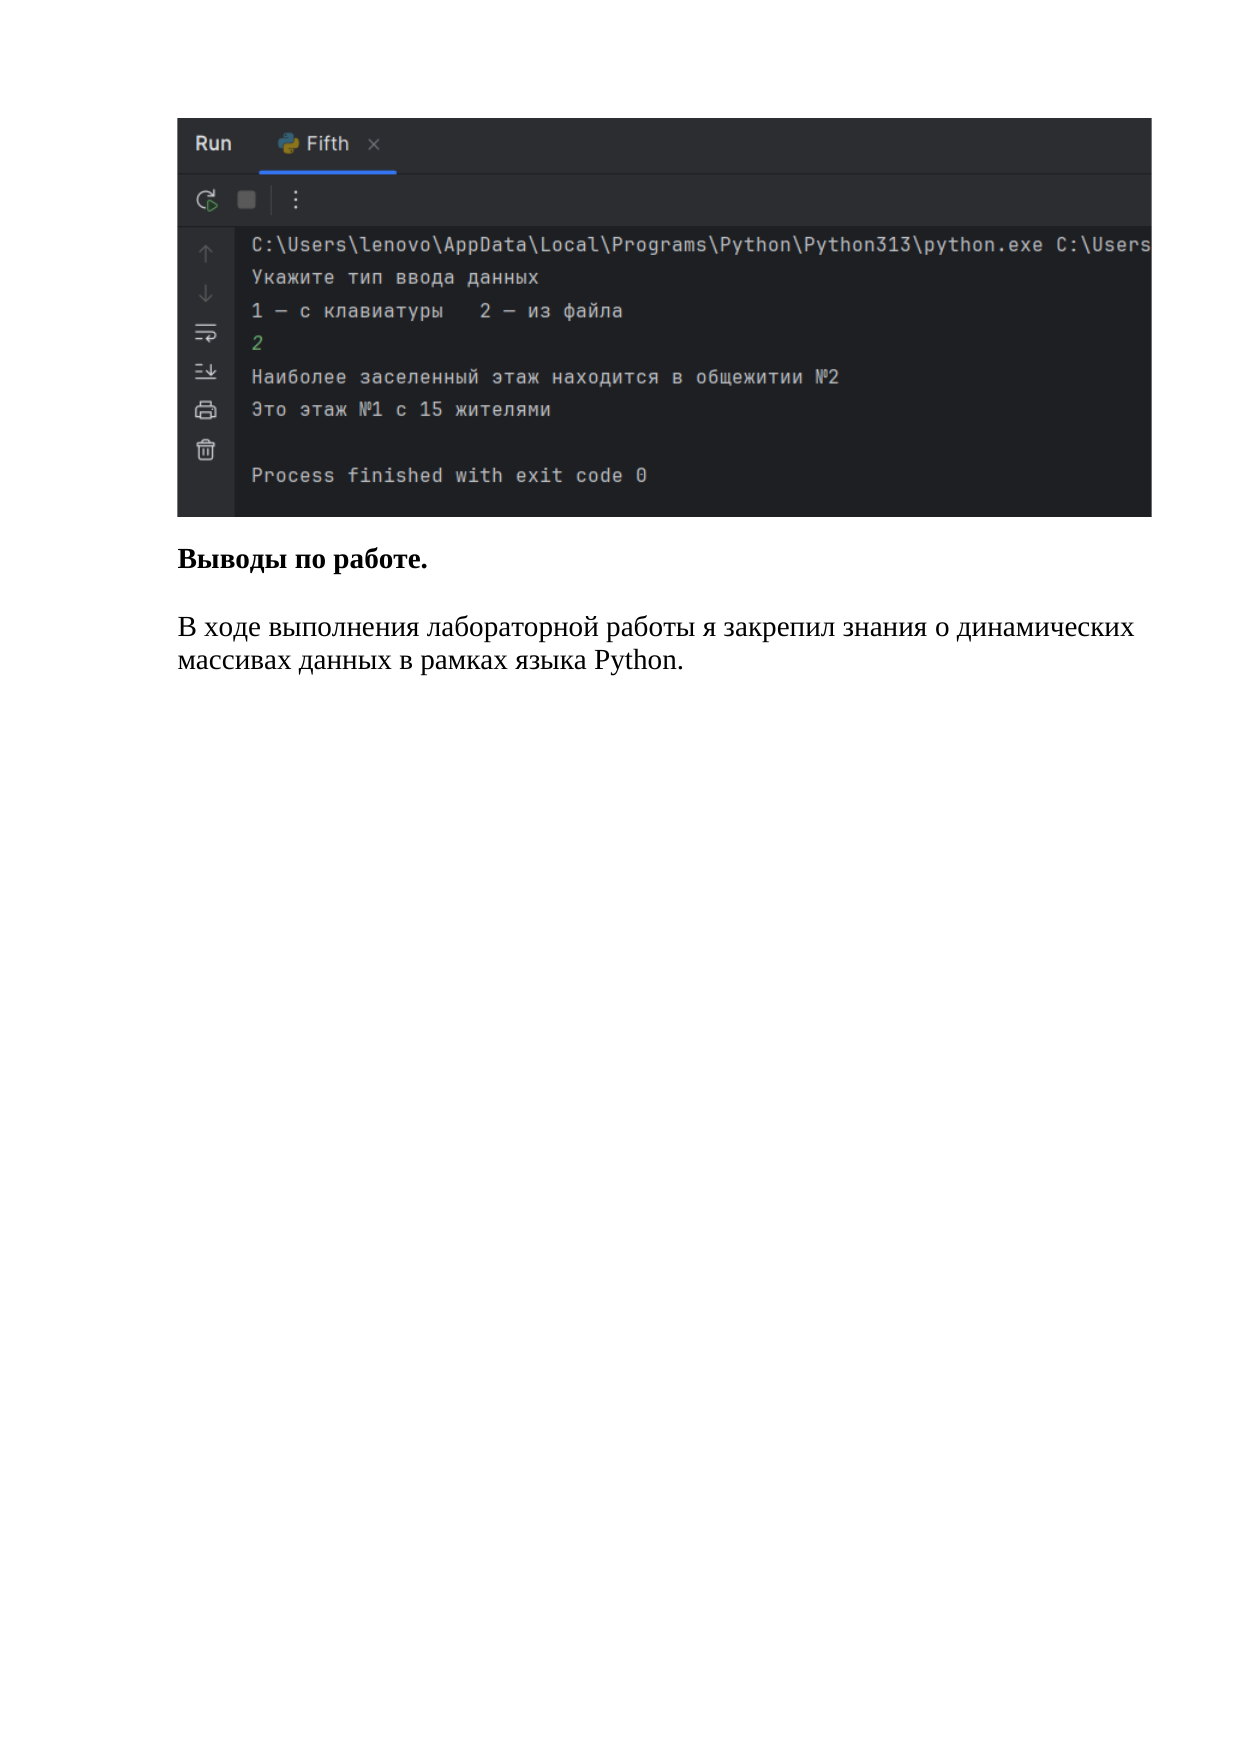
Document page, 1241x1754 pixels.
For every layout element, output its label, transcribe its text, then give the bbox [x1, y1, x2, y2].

picture [177, 118, 1152, 517]
text В ходе выполнения лабораторной работы я закрепил знания о динамических массивах данных в рамках языка Python. [177, 609, 1152, 676]
text Выводы по работе. [177, 542, 1152, 575]
